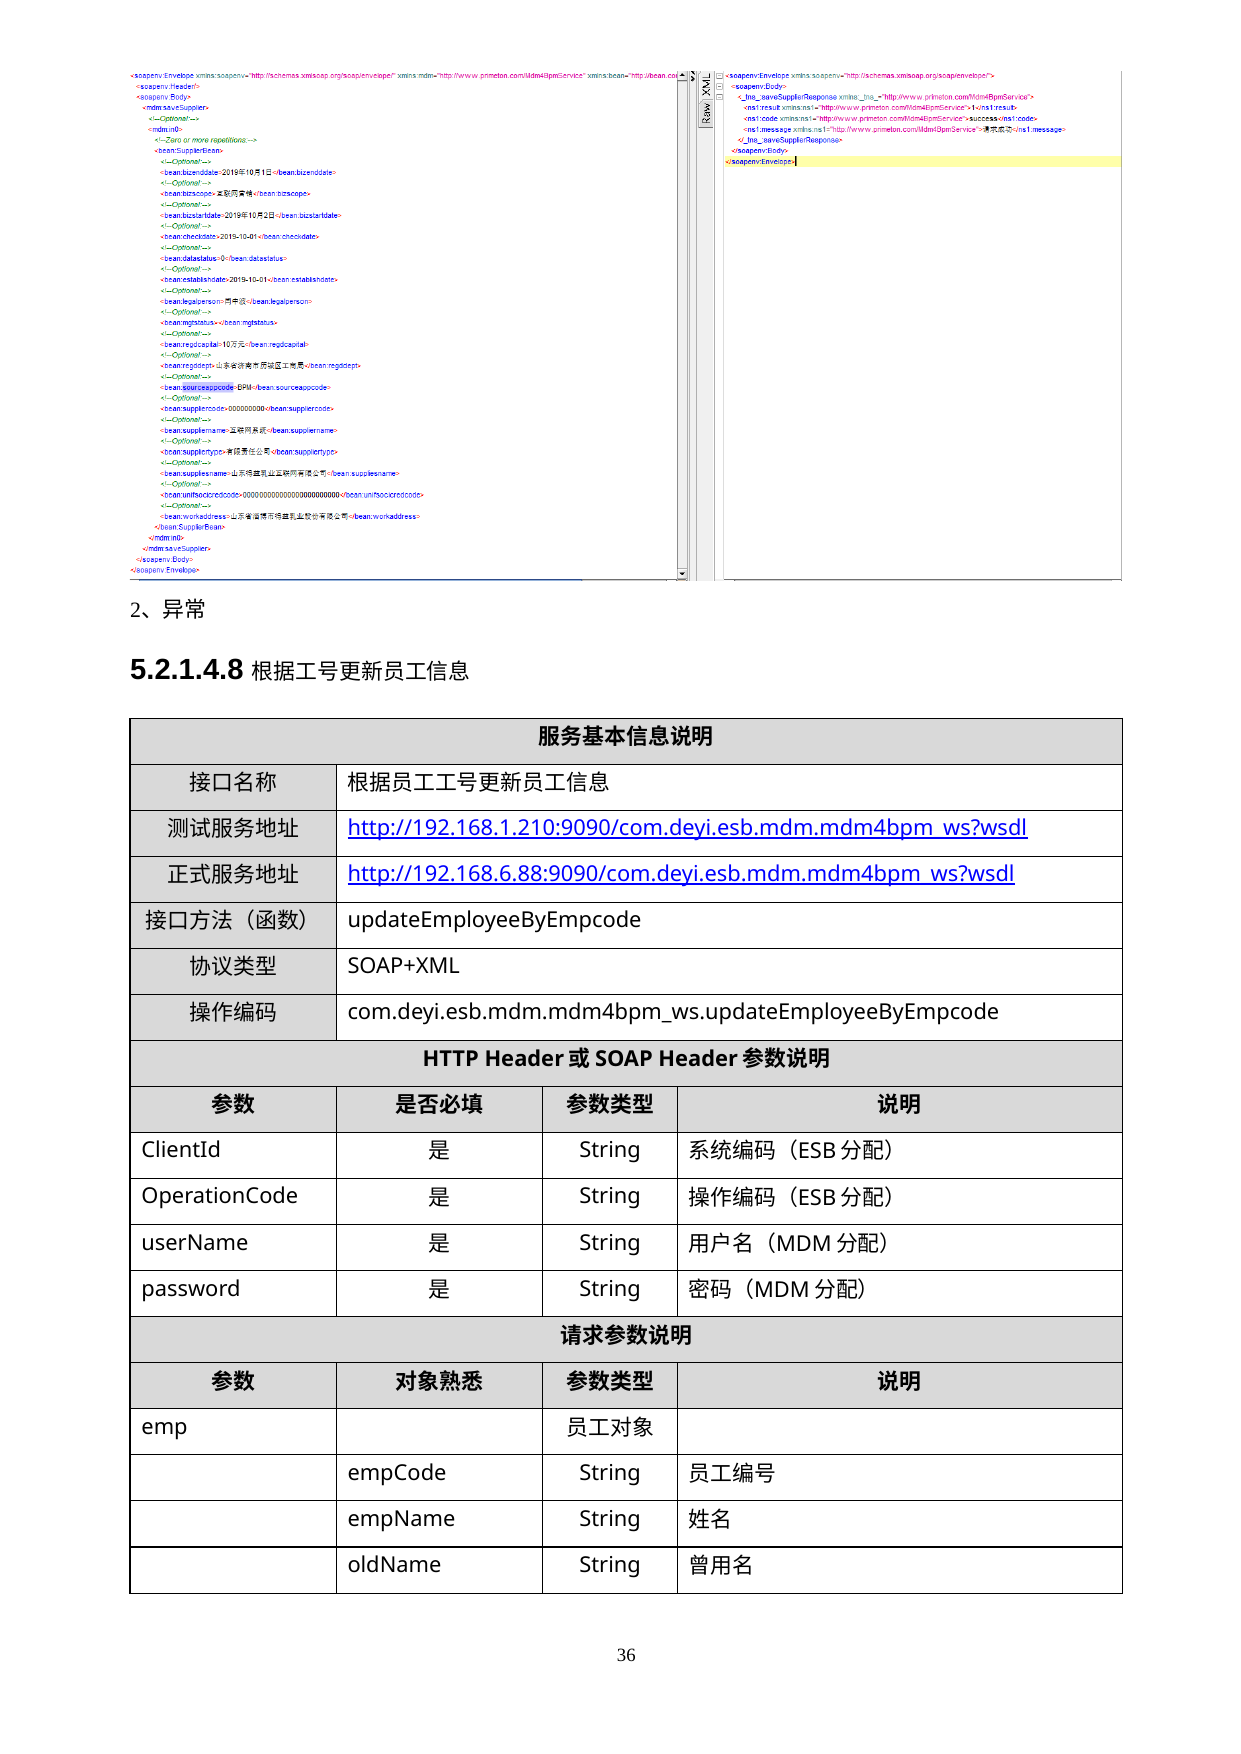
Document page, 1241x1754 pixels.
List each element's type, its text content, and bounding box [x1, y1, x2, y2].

table_cell ClientId [131, 1133, 336, 1178]
table_cell String [543, 1548, 677, 1592]
table_cell String [543, 1133, 677, 1178]
table_cell 接口名称 [131, 765, 336, 810]
table_cell password [131, 1271, 336, 1316]
table_cell 员工编号 [678, 1455, 1122, 1500]
table_cell com.deyi.esb.mdm.mdm4bpm_ws.updateEmployeeByEmpcode [337, 995, 1122, 1040]
table_cell String [543, 1455, 677, 1500]
table_cell http://192.168.6.88:9090/com.deyi.esb.mdm.mdm4bpm_ws?wsdl [337, 857, 1122, 902]
table_cell empName [337, 1501, 542, 1546]
table_cell userName [131, 1225, 336, 1270]
table_cell OperationCode [131, 1179, 336, 1224]
table_cell updateEmployeeByEmpcode [337, 903, 1122, 948]
table_cell 是否必填 [337, 1087, 542, 1132]
table_cell String [543, 1225, 677, 1270]
table_cell 协议类型 [131, 949, 336, 994]
table_cell [337, 1409, 542, 1454]
table_cell 是 [337, 1225, 542, 1270]
table_cell 密码（MDM分配） [678, 1271, 1122, 1316]
table_cell 参数 [131, 1363, 336, 1408]
table_cell 参数 [131, 1087, 336, 1132]
table_cell 是 [337, 1179, 542, 1224]
table_cell 操作编码 [131, 995, 336, 1040]
table_cell 系统编码（ESB分配） [678, 1133, 1122, 1178]
table_cell 参数类型 [543, 1087, 677, 1132]
table_cell SOAP+XML [337, 949, 1122, 994]
table_cell 参数类型 [543, 1363, 677, 1408]
table_cell 说明 [678, 1363, 1122, 1408]
table_cell String [543, 1271, 677, 1316]
table_cell String [543, 1179, 677, 1224]
table_cell 说明 [678, 1087, 1122, 1132]
table_cell 请求参数说明 [131, 1317, 1122, 1362]
table_cell emp [131, 1409, 336, 1454]
table_cell 是 [337, 1133, 542, 1178]
text 2、异常 [130, 591, 1122, 624]
table_cell empCode [337, 1455, 542, 1500]
table_cell 根据员工工号更新员工信息 [337, 765, 1122, 810]
table_cell 员工对象 [543, 1409, 677, 1454]
picture [129, 71, 1122, 581]
table_cell 用户名（MDM分配） [678, 1225, 1122, 1270]
table_cell [131, 1548, 336, 1592]
table_cell String [543, 1501, 677, 1546]
subtitle 根据工号更新员工信息 [130, 636, 1122, 701]
table_cell 接口方法（函数） [131, 903, 336, 948]
table_cell 对象熟悉 [337, 1363, 542, 1408]
table_cell [678, 1409, 1122, 1454]
table_cell [131, 1501, 336, 1546]
table_header 服务基本信息说明 [131, 719, 1122, 764]
table_cell HTTP Header或SOAP Header参数说明 [131, 1041, 1122, 1086]
table_cell 测试服务地址 [131, 811, 336, 856]
table_cell 是 [337, 1271, 542, 1316]
table_cell 曾用名 [678, 1548, 1122, 1592]
table_cell oldName [337, 1548, 542, 1592]
table_cell http://192.168.1.210:9090/com.deyi.esb.mdm.mdm4bpm_ws?wsdl [337, 811, 1122, 856]
table_cell 操作编码（ESB分配） [678, 1179, 1122, 1224]
table_cell 正式服务地址 [131, 857, 336, 902]
table_cell [131, 1455, 336, 1500]
table_cell 姓名 [678, 1501, 1122, 1546]
